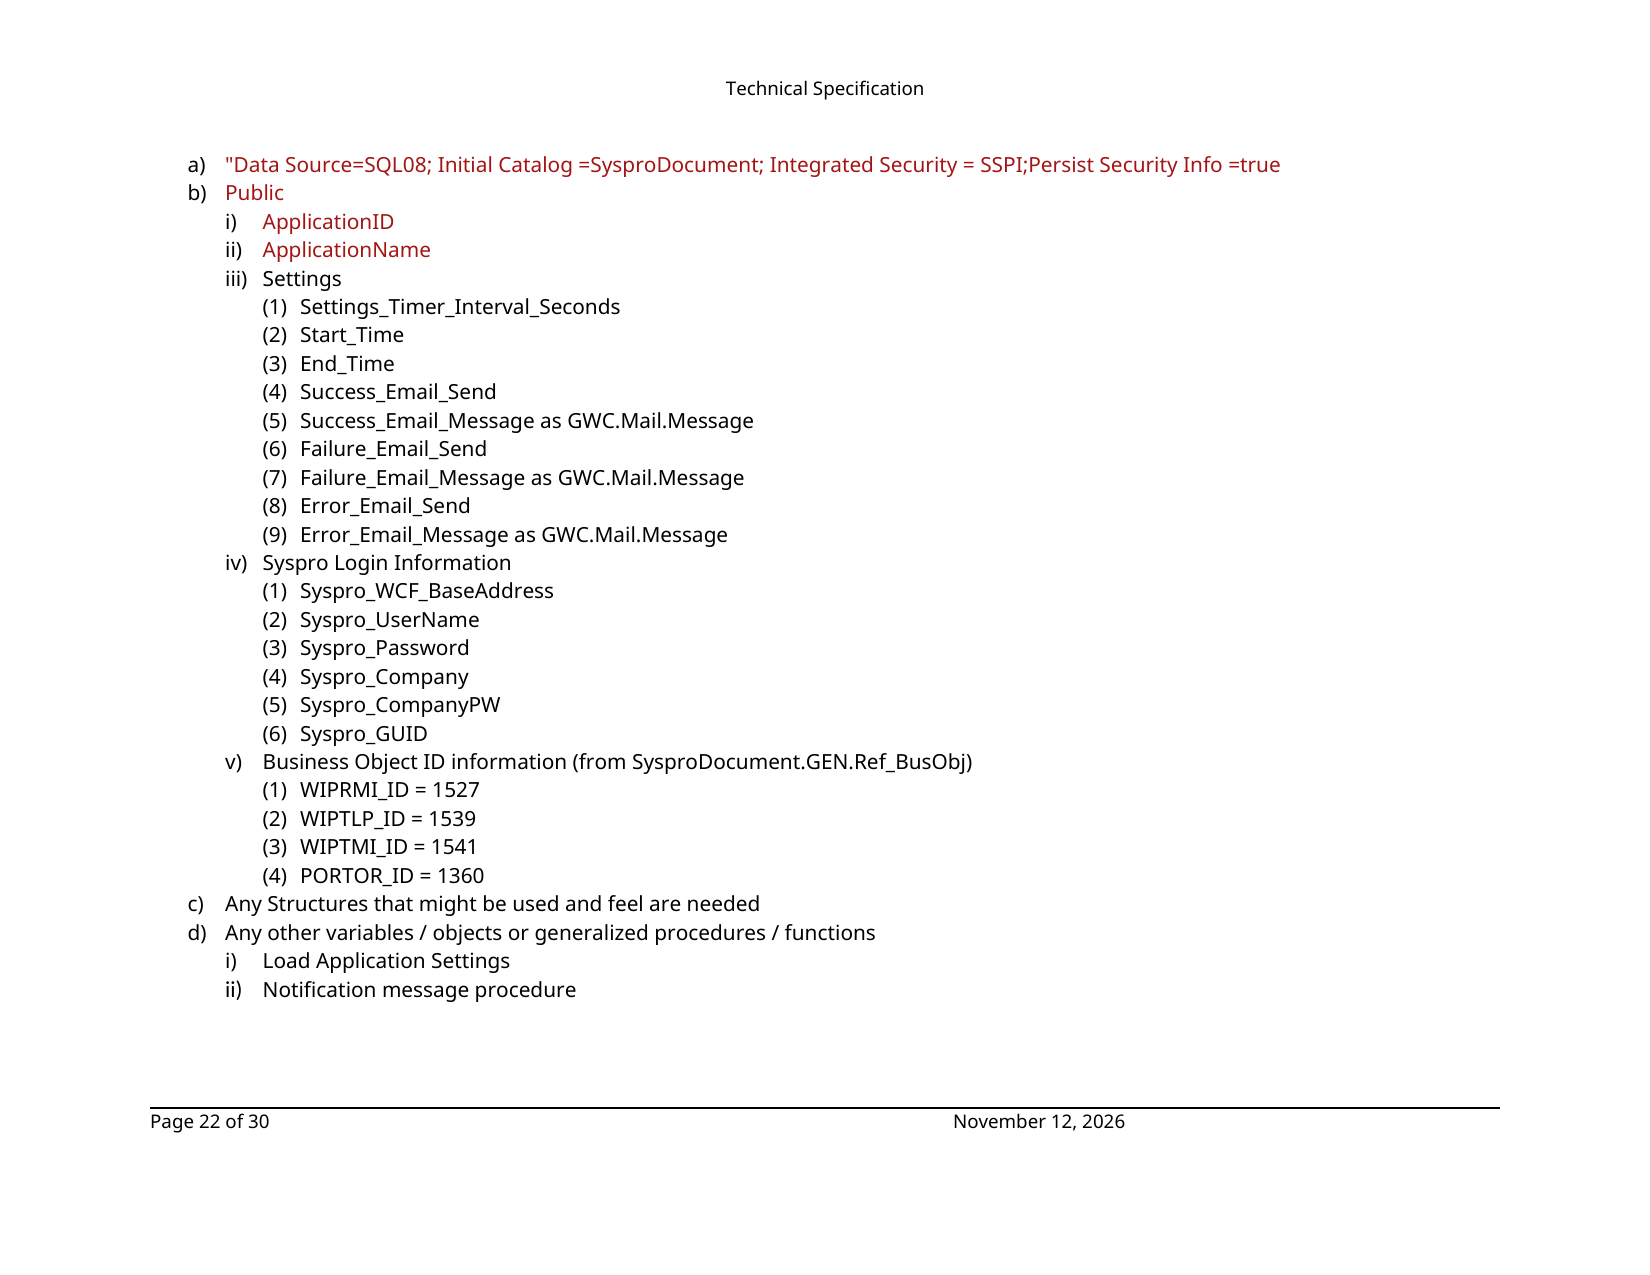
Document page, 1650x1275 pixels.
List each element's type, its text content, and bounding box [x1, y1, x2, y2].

list Failure_Email_Send [262, 434, 1500, 463]
list Syspro Login Information [225, 548, 1500, 577]
list WIPRMI_ID = 1527 [262, 776, 1500, 804]
list Error_Email_Message as GWC.Mail.Message [262, 520, 1500, 548]
list Public [187, 178, 1500, 207]
list Syspro_UserName [262, 605, 1500, 633]
list Syspro_GUID [262, 719, 1500, 747]
list Settings_Timer_Interval_Seconds [262, 292, 1500, 321]
list Syspro_WCF_BaseAddress [262, 577, 1500, 605]
list Business Object ID information (from SysproDocument.GEN.Ref_BusObj) [225, 747, 1500, 776]
list Start_Time [262, 321, 1500, 349]
list "Data Source=SQL08; Initial Catalog =SysproDocument; Integrated Security = SSPI;Persist Security Info =true [187, 150, 1500, 178]
list PORTOR_ID = 1360 [262, 861, 1500, 889]
list Notification message procedure [225, 975, 1500, 1003]
list Syspro_Password [262, 633, 1500, 662]
list Syspro_Company [262, 662, 1500, 690]
list Syspro_CompanyPW [262, 690, 1500, 719]
list WIPTLP_ID = 1539 [262, 804, 1500, 832]
list Any other variables / objects or generalized procedures / functions [187, 918, 1500, 946]
list ApplicationID [225, 207, 1500, 235]
list Success_Email_Message as GWC.Mail.Message [262, 406, 1500, 434]
list Load Application Settings [225, 946, 1500, 975]
list WIPTMI_ID = 1541 [262, 832, 1500, 861]
list Failure_Email_Message as GWC.Mail.Message [262, 463, 1500, 491]
list ApplicationName [225, 235, 1500, 264]
list Any Structures that might be used and feel are needed [187, 889, 1500, 918]
list End_Time [262, 349, 1500, 377]
list Error_Email_Send [262, 491, 1500, 520]
list Settings [225, 264, 1500, 292]
list Success_Email_Send [262, 377, 1500, 406]
